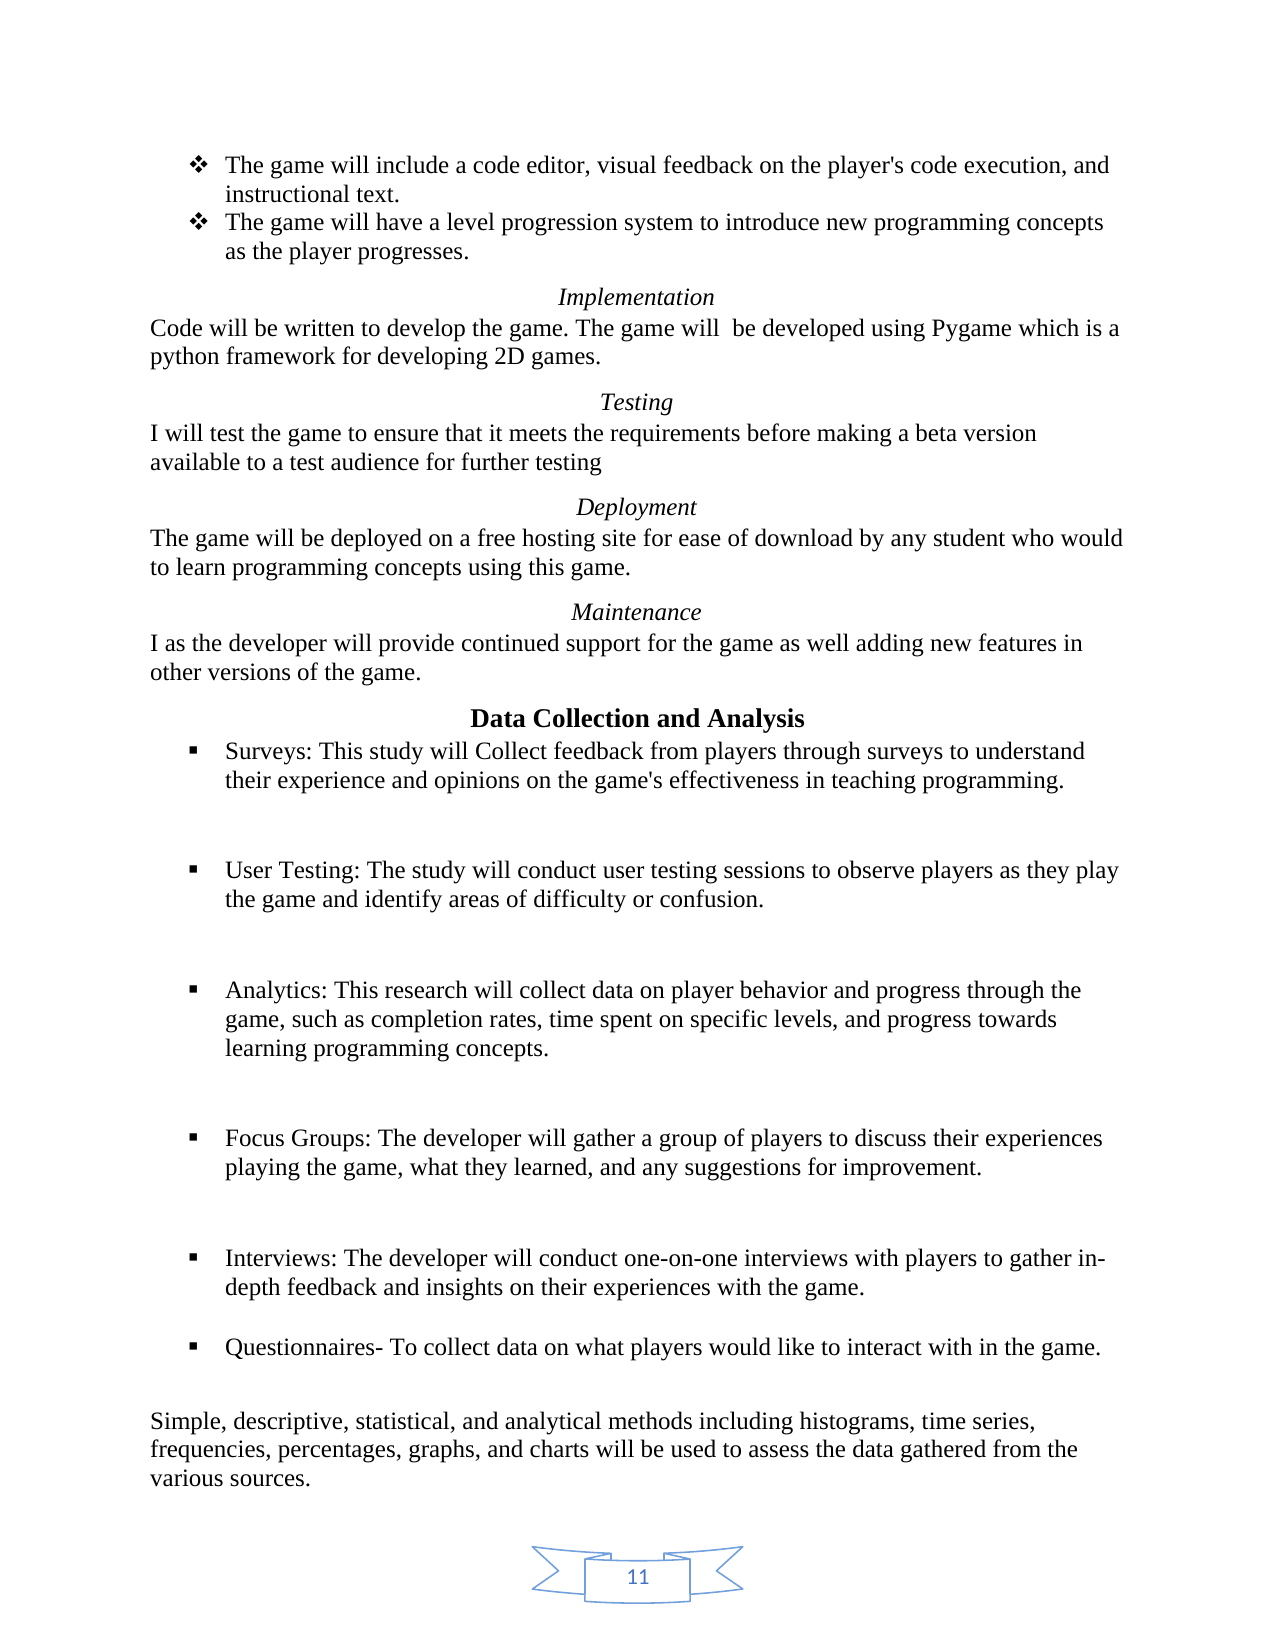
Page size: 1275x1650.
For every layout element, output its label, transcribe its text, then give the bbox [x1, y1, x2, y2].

text Simple, descriptive, statistical, and analytical methods including histograms, time series, frequencies, percentages, graphs, and charts will be used to assess the data gathered from the various sources. [150, 1406, 1125, 1492]
text The game will be deployed on a free hosting site for ease of download by any student who would to learn programming concepts using this game. [150, 523, 1125, 581]
list The game will have a level progression system to introduce new programming concepts as the player progresses. [187, 207, 1125, 265]
list Surveys: This study will Collect feedback from players through surveys to understand their experience and opinions on the game's effectiveness in teaching programming. [187, 736, 1125, 793]
text I will test the game to ensure that it meets the requirements before making a beta version available to a test audience for further testing [150, 418, 1125, 475]
text Code will be written to develop the game. The game will be developed using Pygame which is a python framework for developing 2D games. [150, 313, 1125, 370]
subtitle Testing [150, 387, 1125, 416]
list User Testing: The study will conduct user testing sessions to observe players as they play the game and identify areas of difficulty or confusion. [187, 856, 1125, 913]
subtitle Data Collection and Analysis [150, 702, 1125, 734]
list Interviews: The developer will conduct one-on-one interviews with players to gather in-depth feedback and insights on their experiences with the game. [187, 1243, 1125, 1301]
list The game will include a code editor, visual feedback on the player's code execution, and instructional text. [187, 150, 1125, 207]
subtitle Implementation [150, 282, 1125, 310]
list Focus Groups: The developer will gather a group of players to discuss their experiences playing the game, what they learned, and any suggestions for improvement. [187, 1123, 1125, 1181]
subtitle Maintenance [150, 597, 1125, 626]
list Questionnaires- To collect data on what players would like to interact with in the game. [187, 1332, 1125, 1360]
text I as the developer will provide continued support for the game as well adding new features in other versions of the game. [150, 628, 1125, 686]
list Analytics: This research will collect data on player behavior and progress through the game, such as completion rates, time spent on specific levels, and progress towards learning programming concepts. [187, 975, 1125, 1061]
subtitle Deployment [150, 492, 1125, 521]
